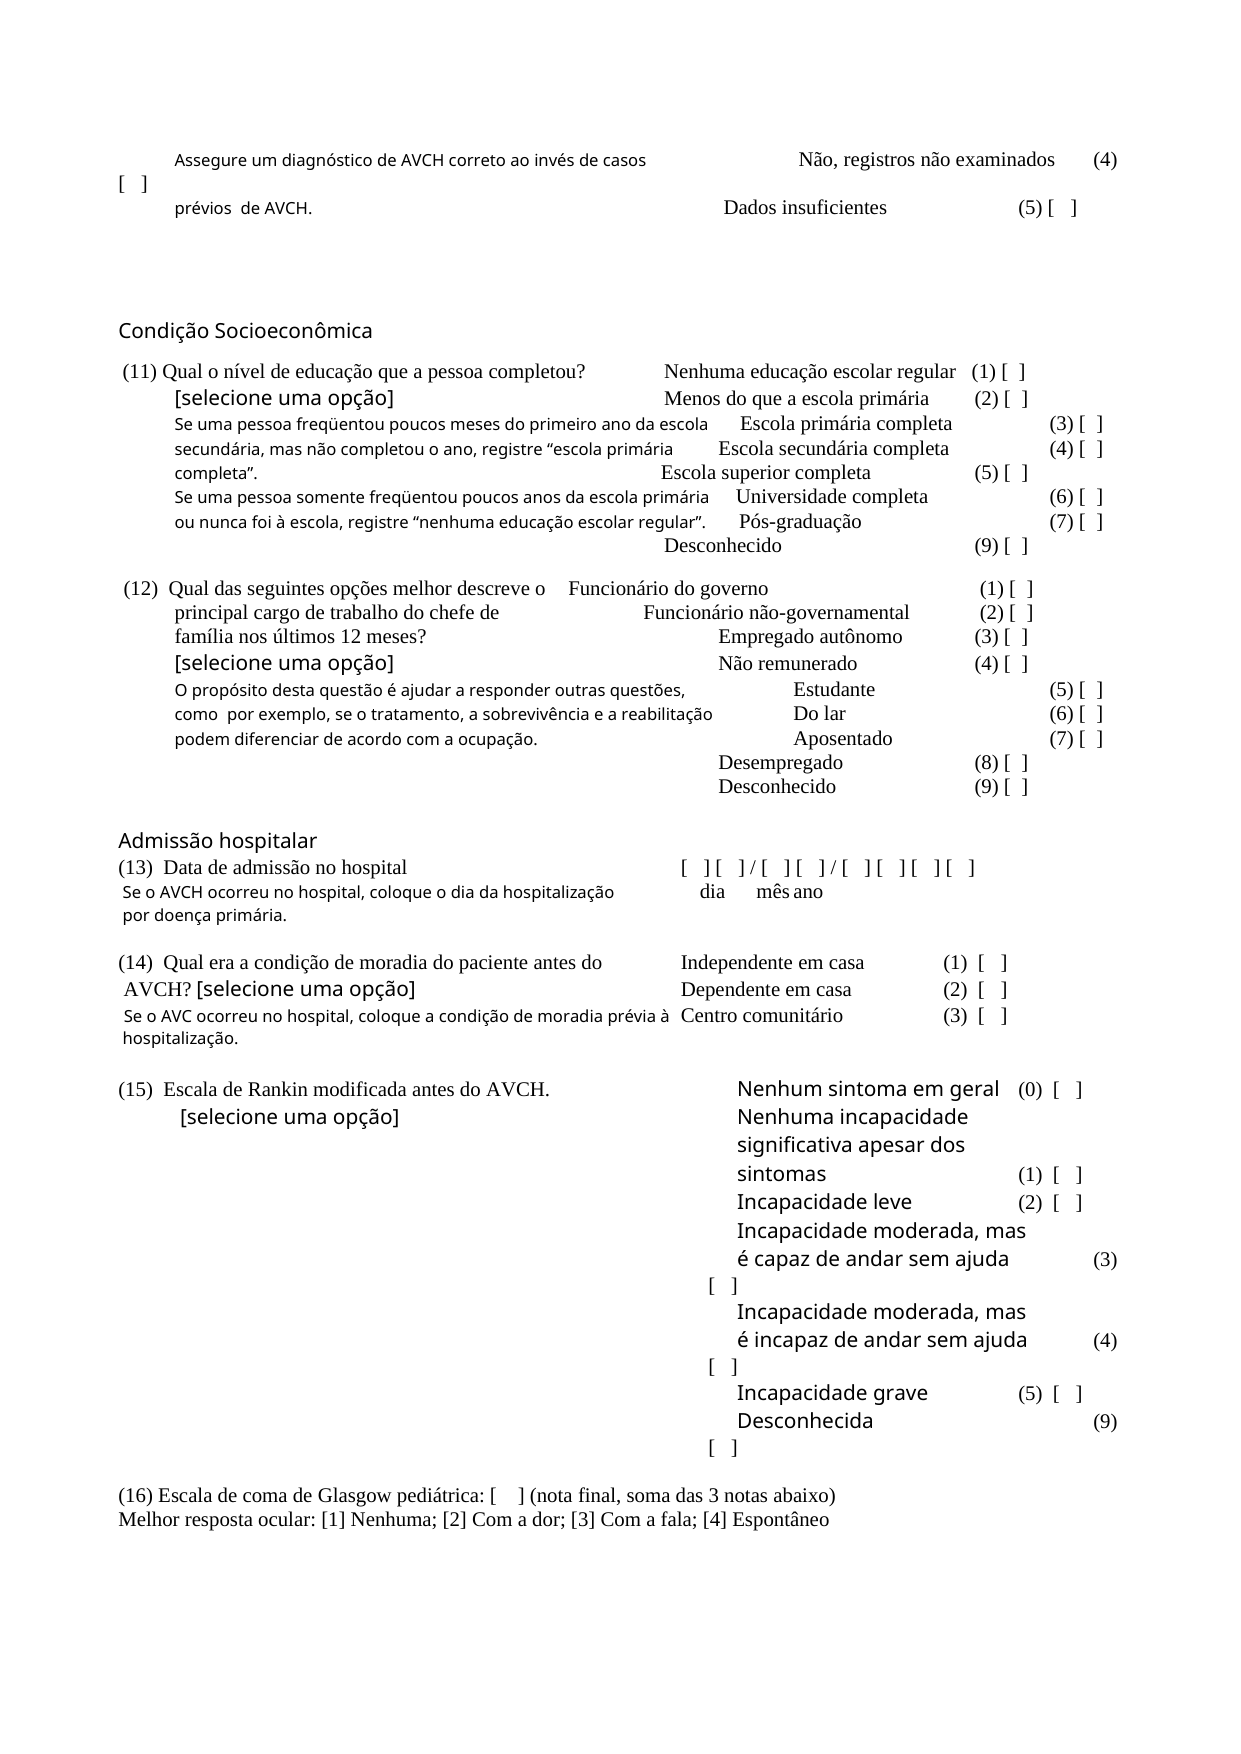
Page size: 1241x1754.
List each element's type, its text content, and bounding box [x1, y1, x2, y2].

text [selecione uma opção] Menos do que a escola primária (2) [ ] [118, 383, 1122, 411]
text por doença primária. [118, 903, 1122, 926]
text (16) Escala de coma de Glasgow pediátrica: [ ] (nota final, soma das 3 notas abaixo) [118, 1483, 1122, 1507]
text (11) Qual o nível de educação que a pessoa completou? Nenhuma educação escolar regular (1) [ ] [118, 358, 1122, 383]
text (12) Qual das seguintes opções melhor descreve o Funcionário do governo (1) [ ] [118, 576, 1122, 600]
text principal cargo de trabalho do chefe de Funcionário não-governamental (2) [ ] [118, 600, 1122, 624]
text ou nunca foi à escola, registre “nenhuma educação escolar regular”. Pós-graduação (7) [ ] [118, 508, 1122, 533]
text completa”. Escola superior completa (5) [ ] [118, 460, 1122, 484]
text Desconhecida (9) [ ] [708, 1406, 1122, 1459]
text Se uma pessoa freqüentou poucos meses do primeiro ano da escola Escola primária completa (3) [ ] [118, 411, 1122, 435]
text AVCH? [selecione uma opção] Dependente em casa (2) [ ] [118, 974, 1122, 1003]
text secundária, mas não completou o ano, registre “escola primária Escola secundária completa (4) [ ] [118, 435, 1122, 460]
text Se uma pessoa somente freqüentou poucos anos da escola primária Universidade completa (6) [ ] [118, 484, 1122, 508]
text (15) Escala de Rankin modificada antes do AVCH. Nenhum sintoma em geral (0) [ ] [118, 1074, 1122, 1102]
text Admissão hospitalar [118, 826, 1122, 855]
text Desconhecido (9) [ ] [644, 774, 1122, 798]
text Incapacidade grave (5) [ ] [708, 1378, 1122, 1406]
text O propósito desta questão é ajudar a responder outras questões, Estudante (5) [ ] [118, 677, 1122, 701]
text Assegure um diagnóstico de AVCH correto ao invés de casos Não, registros não examinados (4) [ ] [118, 147, 1122, 195]
text hospitalização. [118, 1027, 1122, 1050]
text [selecione uma opção] Nenhuma incapacidade [118, 1102, 1122, 1131]
text sintomas (1) [ ] [118, 1159, 1122, 1187]
text significativa apesar dos [118, 1131, 1122, 1159]
text é incapaz de andar sem ajuda (4) [ ] [708, 1325, 1122, 1378]
text é capaz de andar sem ajuda (3) [ ] [708, 1244, 1122, 1297]
text família nos últimos 12 meses? Empregado autônomo (3) [ ] [118, 624, 1122, 648]
text Incapacidade moderada, mas [708, 1297, 1122, 1325]
text Se o AVCH ocorreu no hospital, coloque o dia da hospitalização dia mês ano [118, 879, 1122, 903]
text Condição Socioeconômica [118, 316, 1122, 344]
text Desempregado (8) [ ] [118, 750, 1122, 774]
text (14) Qual era a condição de moradia do paciente antes do Independente em casa (1) [ ] [118, 950, 1122, 974]
text Incapacidade leve (2) [ ] Incapacidade moderada, mas [118, 1187, 1122, 1244]
text [selecione uma opção] Não remunerado (4) [ ] [118, 648, 1122, 677]
text Melhor resposta ocular: [1] Nenhuma; [2] Com a dor; [3] Com a fala; [4] Espontâneo [118, 1507, 1122, 1531]
text Desconhecido (9) [ ] [118, 533, 1122, 557]
text como por exemplo, se o tratamento, a sobrevivência e a reabilitação Do lar (6) [ ] [118, 701, 1122, 726]
text (13) Data de admissão no hospital [ ] [ ] / [ ] [ ] / [ ] [ ] [ ] [ ] [118, 855, 1122, 879]
text podem diferenciar de acordo com a ocupação. Aposentado (7) [ ] [118, 726, 1122, 750]
text prévios de AVCH. Dados insuficientes (5) [ ] [118, 195, 1122, 220]
text Se o AVC ocorreu no hospital, coloque a condição de moradia prévia à Centro comunitário (3) [ ] [118, 1003, 1122, 1027]
